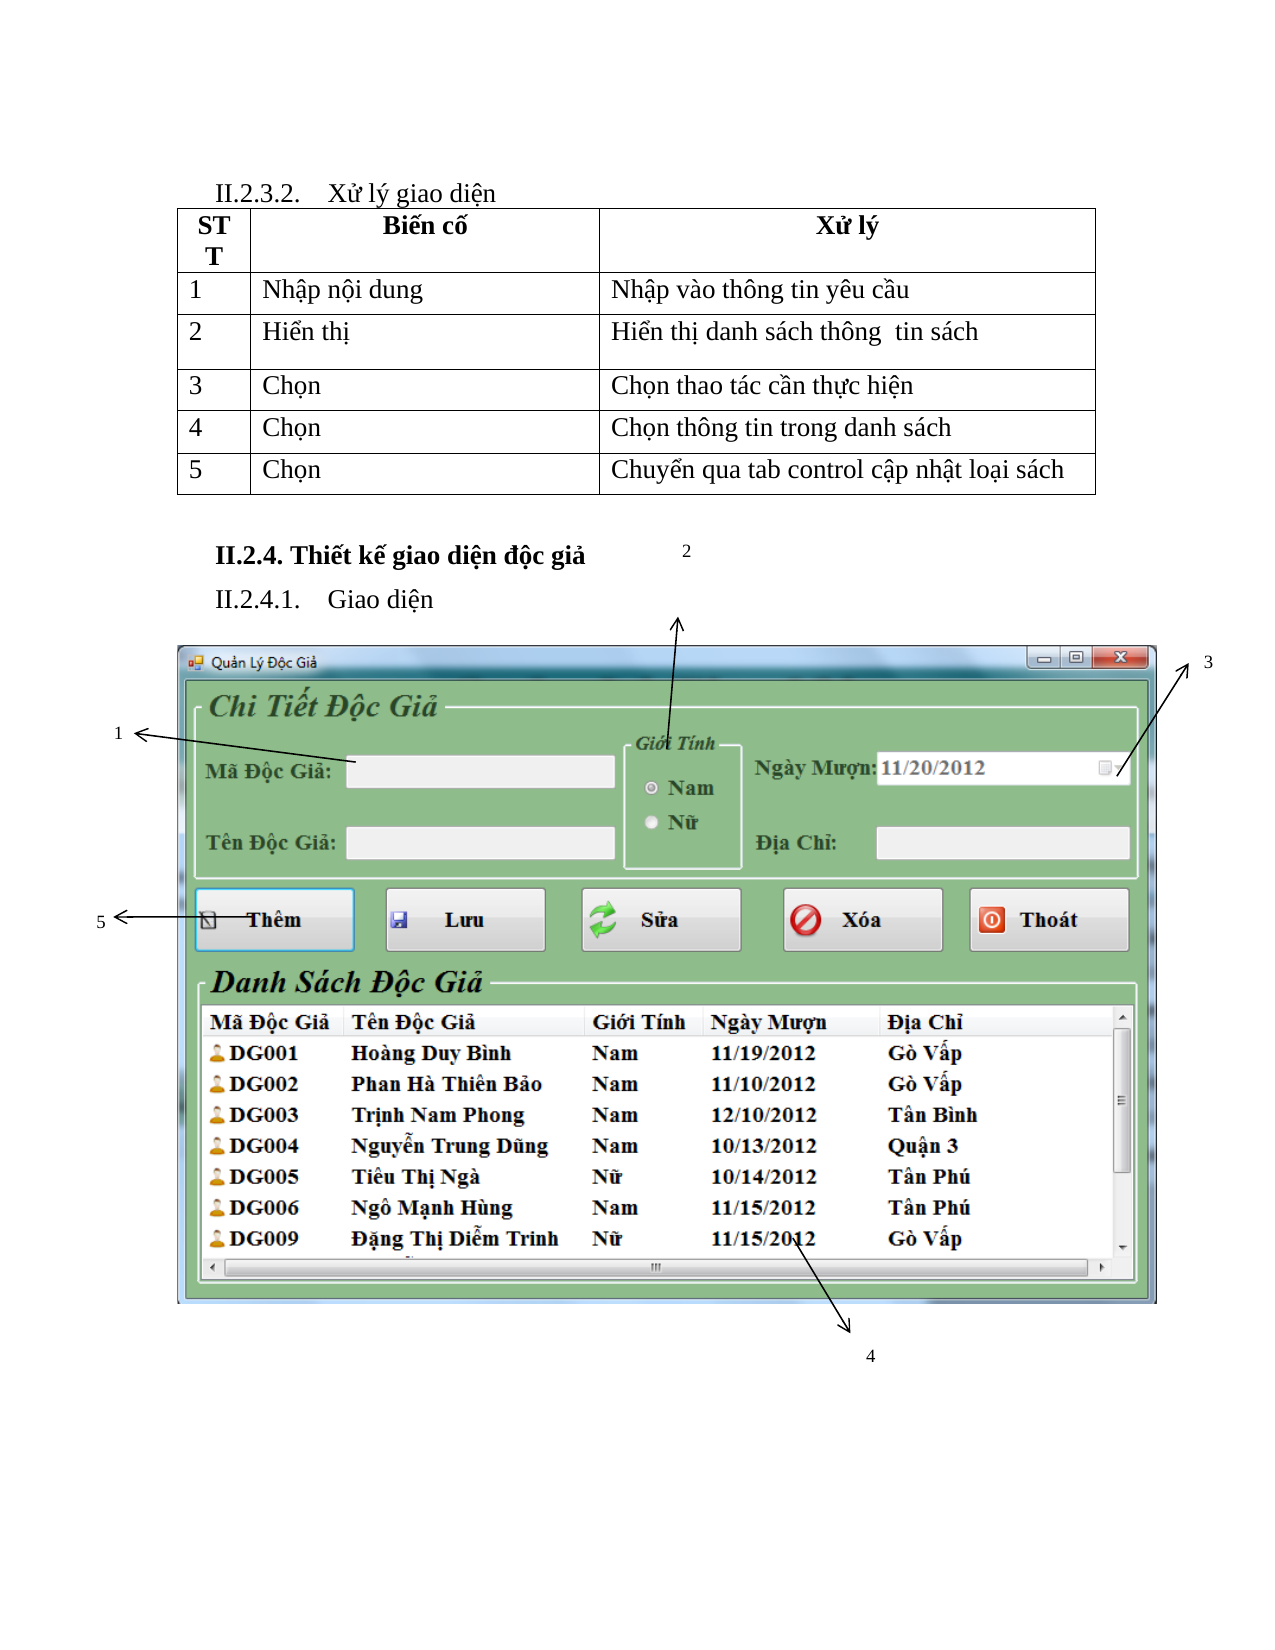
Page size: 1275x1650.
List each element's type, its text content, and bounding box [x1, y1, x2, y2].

table_header Xử lý [600, 209, 1095, 272]
text Thiết kế giao diện độc giả [215, 539, 1157, 570]
list Xử lý giao diện [215, 177, 1157, 208]
table_header STT [178, 209, 250, 272]
table_cell Chọn [251, 411, 599, 452]
table_cell Chọn [251, 454, 599, 494]
table_cell 3 [178, 370, 250, 410]
table_cell 5 [178, 454, 250, 494]
table_cell Nhập nội dung [251, 273, 599, 314]
table_cell Hiển thị [251, 315, 599, 368]
table_cell Chọn thông tin trong danh sách [600, 411, 1095, 452]
table_cell Nhập vào thông tin yêu cầu [600, 273, 1095, 314]
table_cell 4 [178, 411, 250, 452]
table_cell 1 [178, 273, 250, 314]
table_cell Chọn [251, 370, 599, 410]
table_cell 2 [178, 315, 250, 368]
list Giao diện [215, 583, 1157, 614]
table_cell Hiển thị danh sách thông tin sách [600, 315, 1095, 368]
table_cell Chuyển qua tab control cập nhật loại sách [600, 454, 1095, 494]
table_header Biến cố [251, 209, 599, 272]
table_cell Chọn thao tác cần thực hiện [600, 370, 1095, 410]
